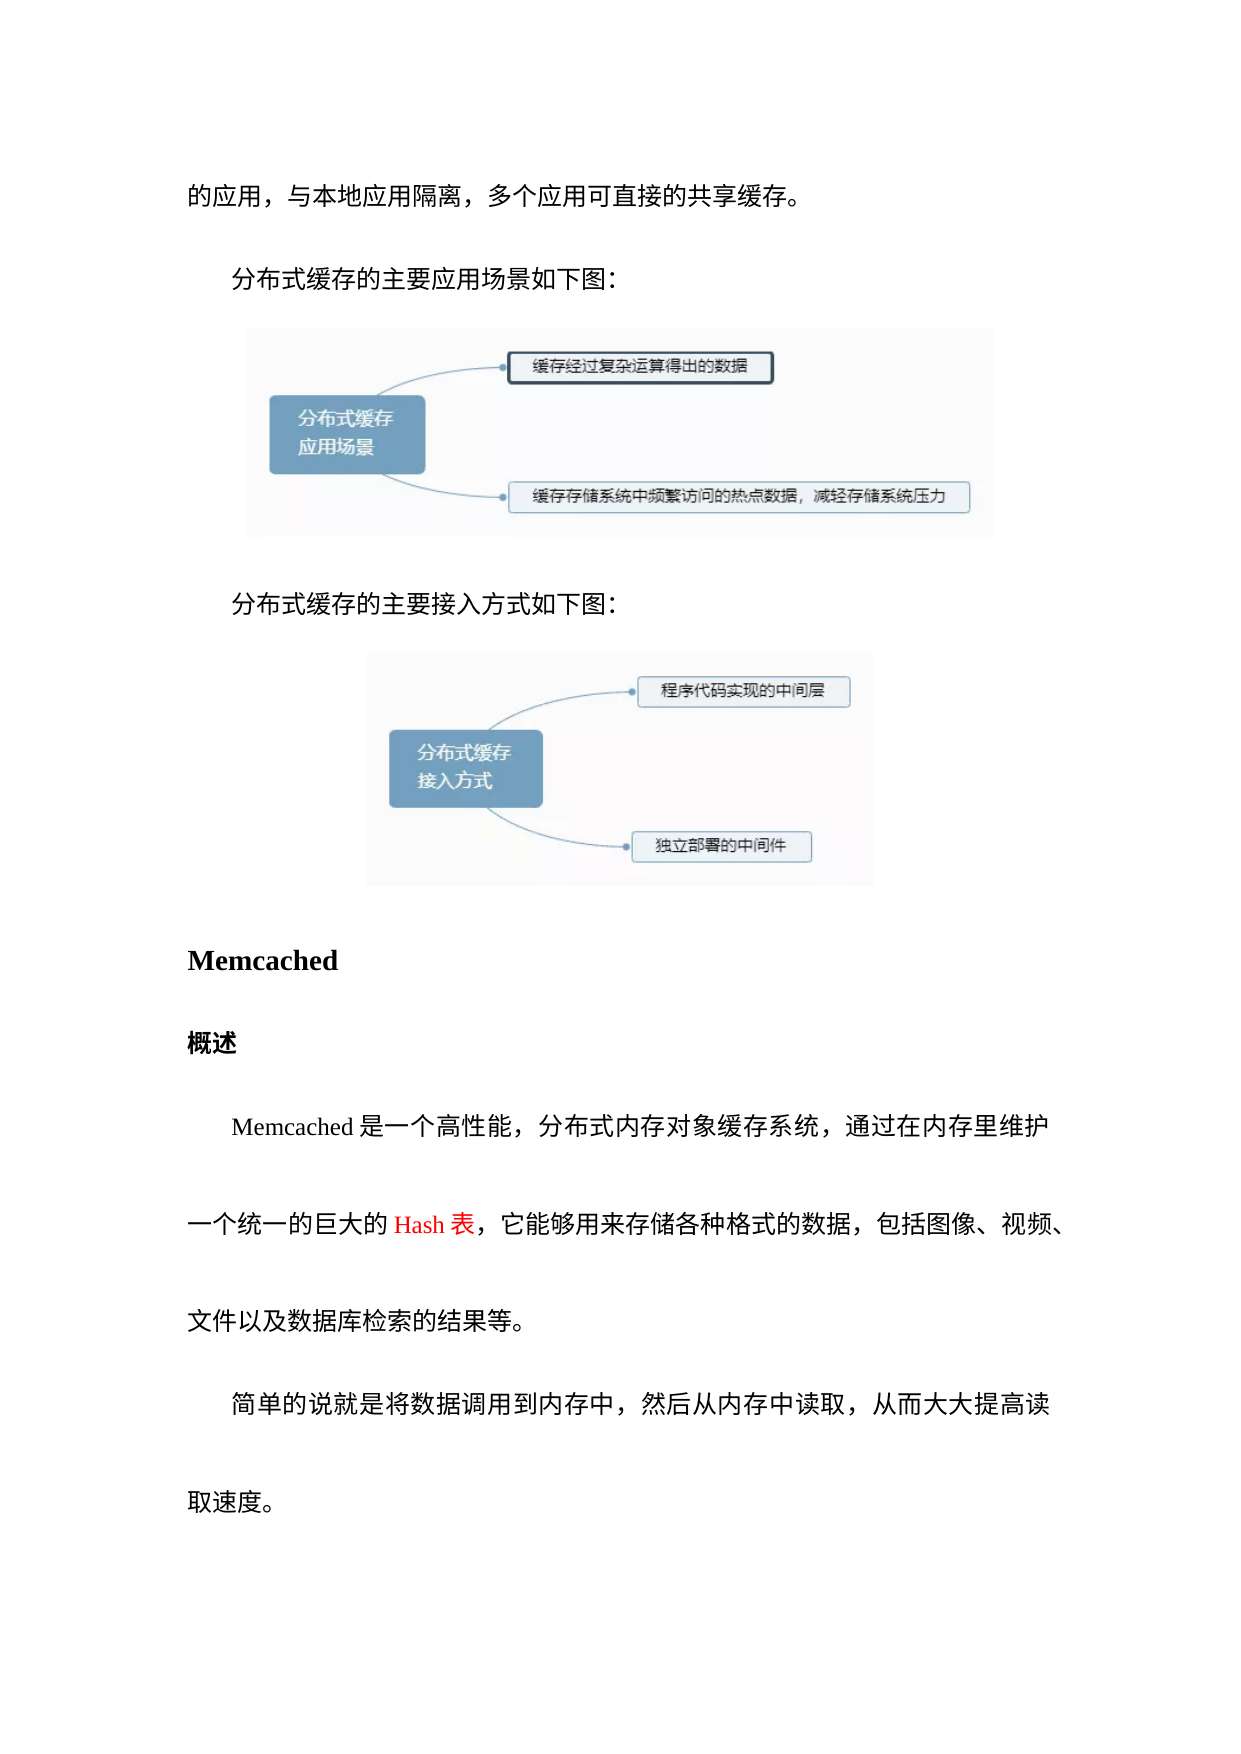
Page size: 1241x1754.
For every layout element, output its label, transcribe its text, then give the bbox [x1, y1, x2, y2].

list 分布式缓存的主要接入方式如下图： [187, 570, 1053, 635]
list 简单的说就是将数据调用到内存中，然后从内存中读取，从而大大提高读取速度。 [187, 1371, 1053, 1533]
list 分布式缓存的主要应用场景如下图： [187, 245, 1053, 310]
subtitle Memcached [187, 928, 1053, 993]
list Memcached是一个高性能，分布式内存对象缓存系统，通过在内存里维护一个统一的巨大的Hash表，它能够用来存储各种格式的数据，包括图像、视频、文件以及数据库检索的结果等。 [187, 1092, 1053, 1352]
subtitle 概述 [187, 1009, 1053, 1074]
picture [366, 653, 874, 886]
picture [246, 328, 994, 537]
list 指的是与应用分离的缓存组件或服务，其最大的优点是自身就是一个独立的应用，与本地应用隔离，多个应用可直接的共享缓存。 [187, 162, 1053, 227]
